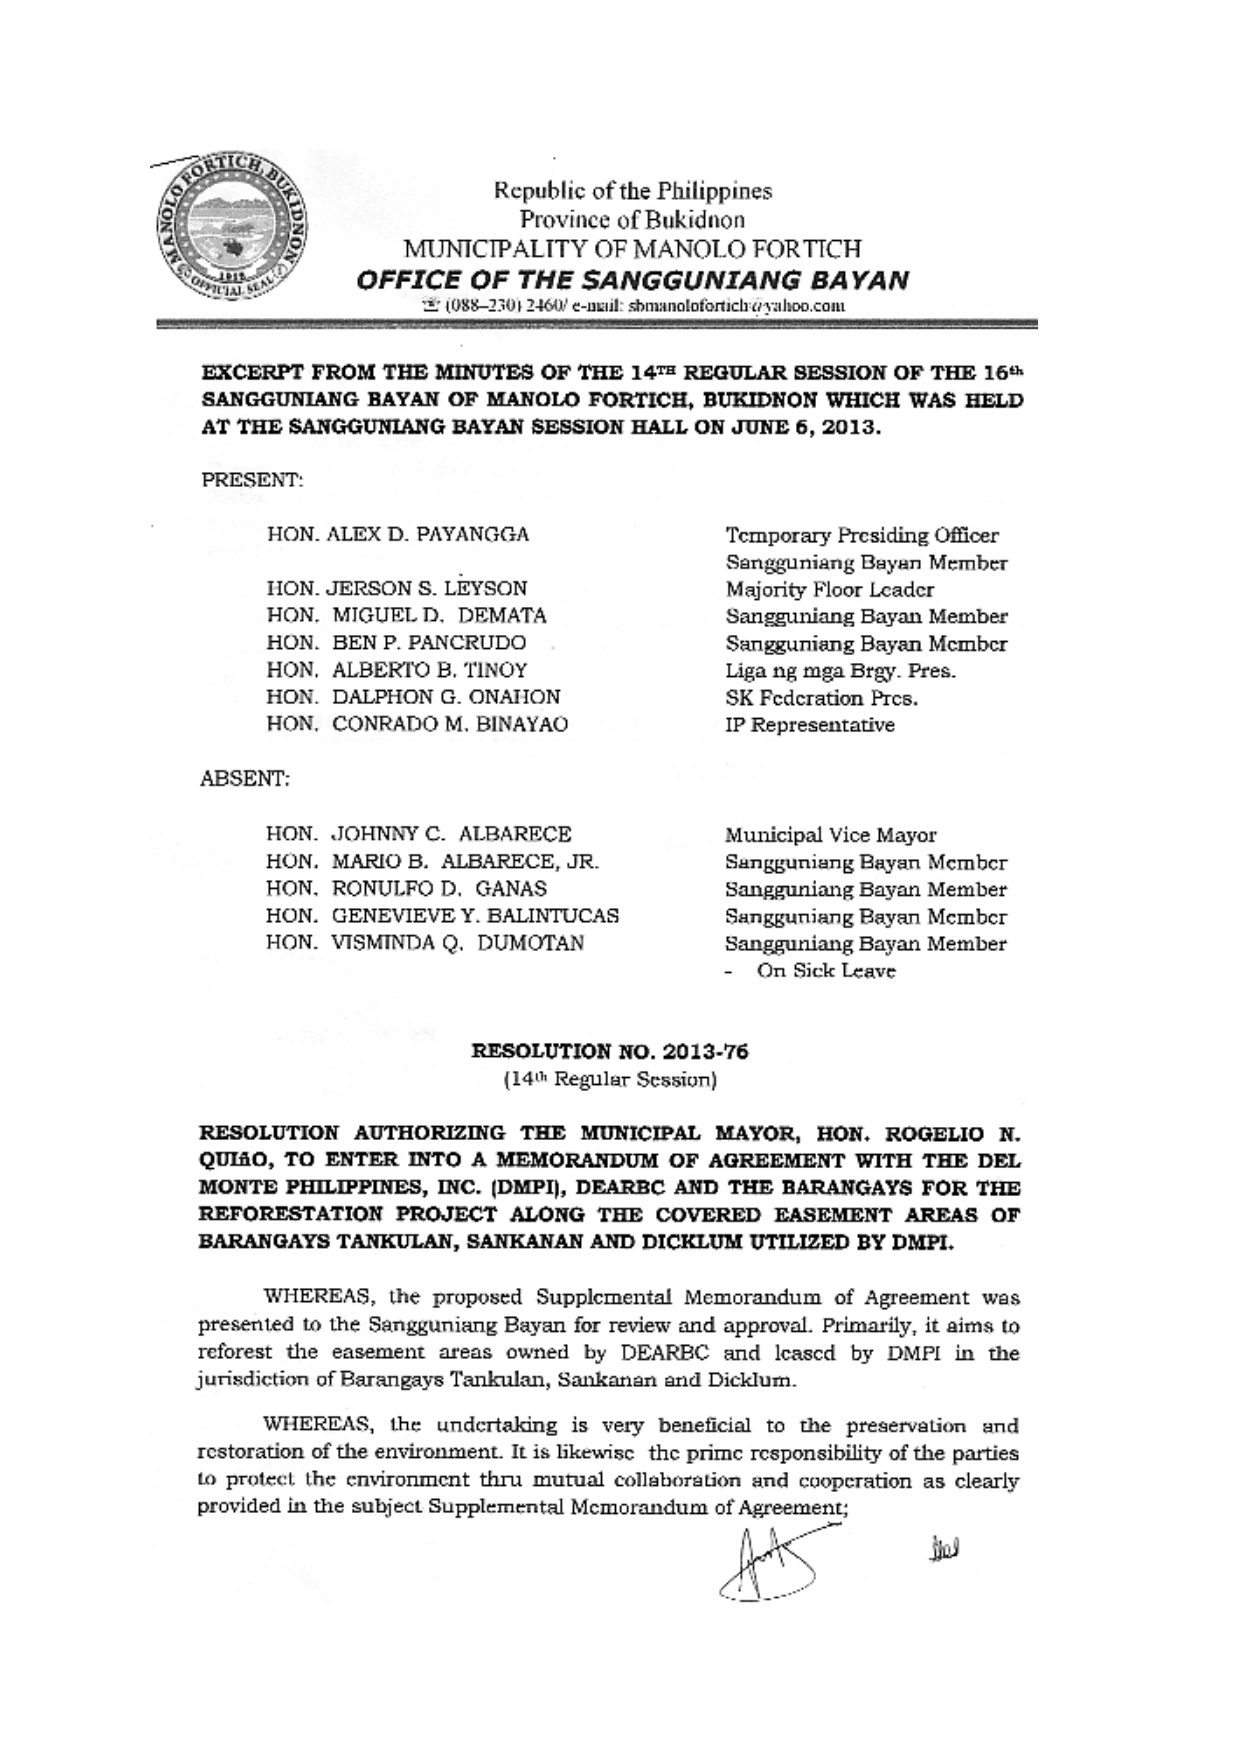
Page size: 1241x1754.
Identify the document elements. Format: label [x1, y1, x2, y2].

picture [150, 149, 1038, 1604]
